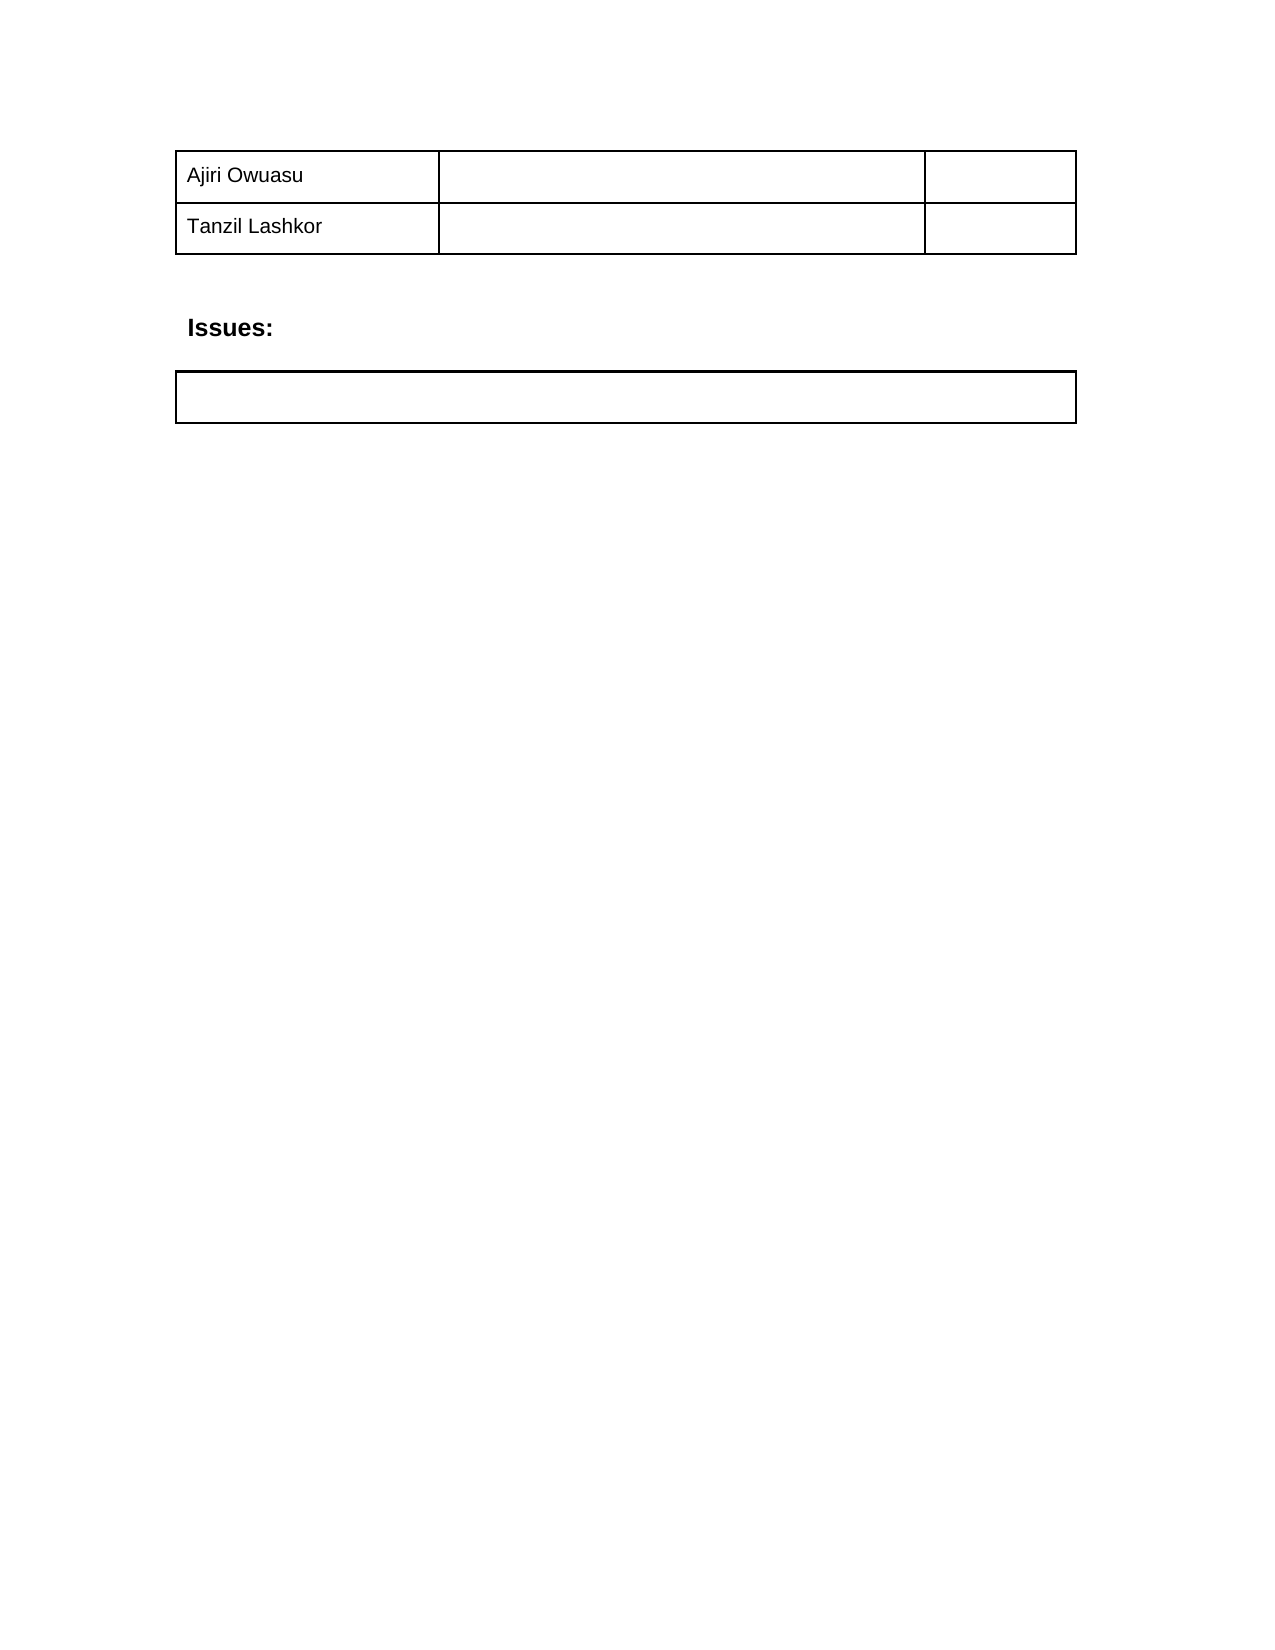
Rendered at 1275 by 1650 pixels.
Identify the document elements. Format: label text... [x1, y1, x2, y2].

table_cell [926, 152, 1075, 202]
table_cell [440, 204, 924, 253]
table_cell Ajiri Owuasu [177, 152, 438, 202]
table_cell [440, 152, 924, 202]
table_cell [926, 204, 1075, 253]
table_header [177, 373, 1075, 422]
table_cell Tanzil Lashkor [177, 204, 438, 253]
text Issues: [187, 313, 1087, 342]
